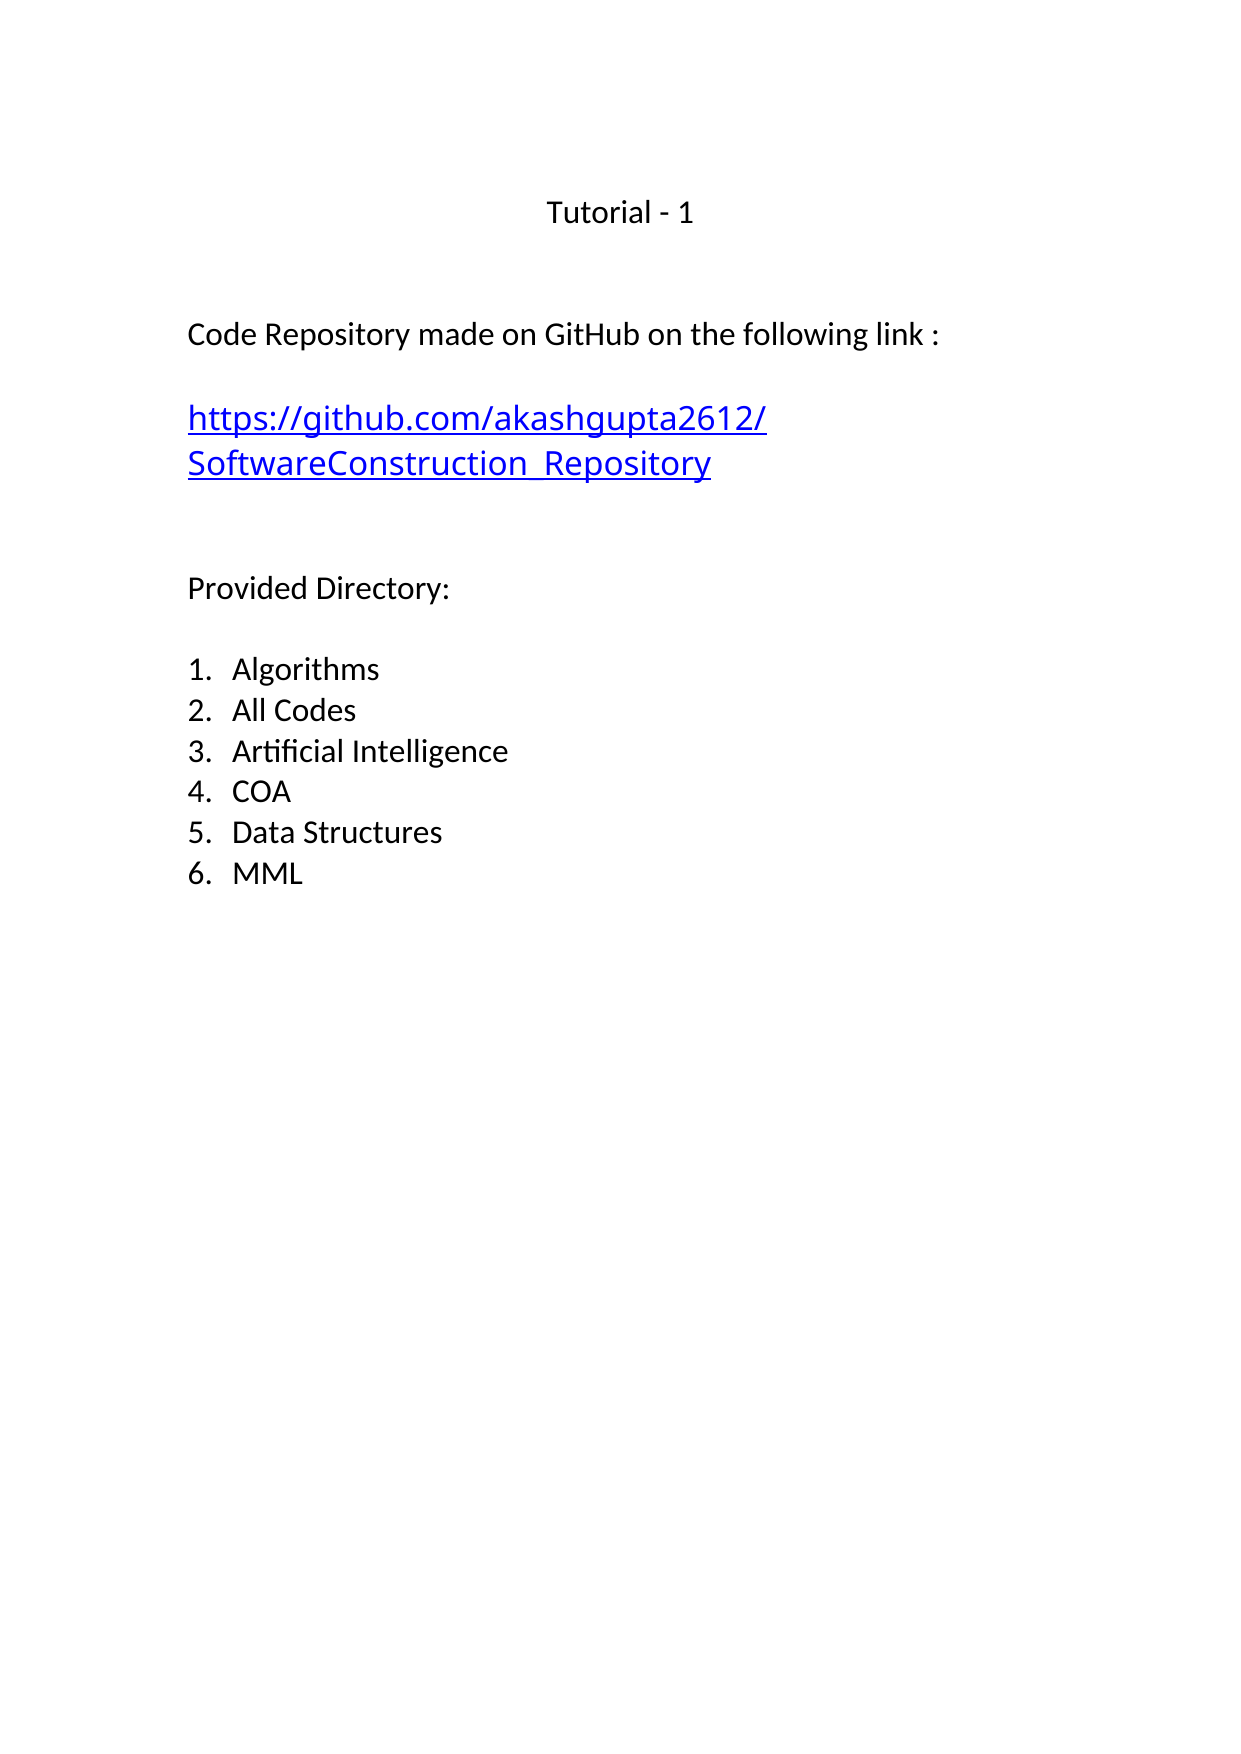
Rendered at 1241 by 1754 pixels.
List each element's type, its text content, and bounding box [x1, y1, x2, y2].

list Algorithms [187, 648, 1053, 689]
list Data Structures [187, 811, 1053, 852]
list All Codes [187, 689, 1053, 729]
text Provided Directory: [187, 567, 1053, 607]
list MML [187, 852, 1053, 892]
text Tutorial - 1 [187, 191, 1053, 231]
list Artificial Intelligence [187, 729, 1053, 770]
text https://github.com/akashgupta2612/SoftwareConstruction_Repository [187, 394, 1053, 485]
text Code Repository made on GitHub on the following link : [187, 313, 1053, 354]
list COA [187, 770, 1053, 811]
